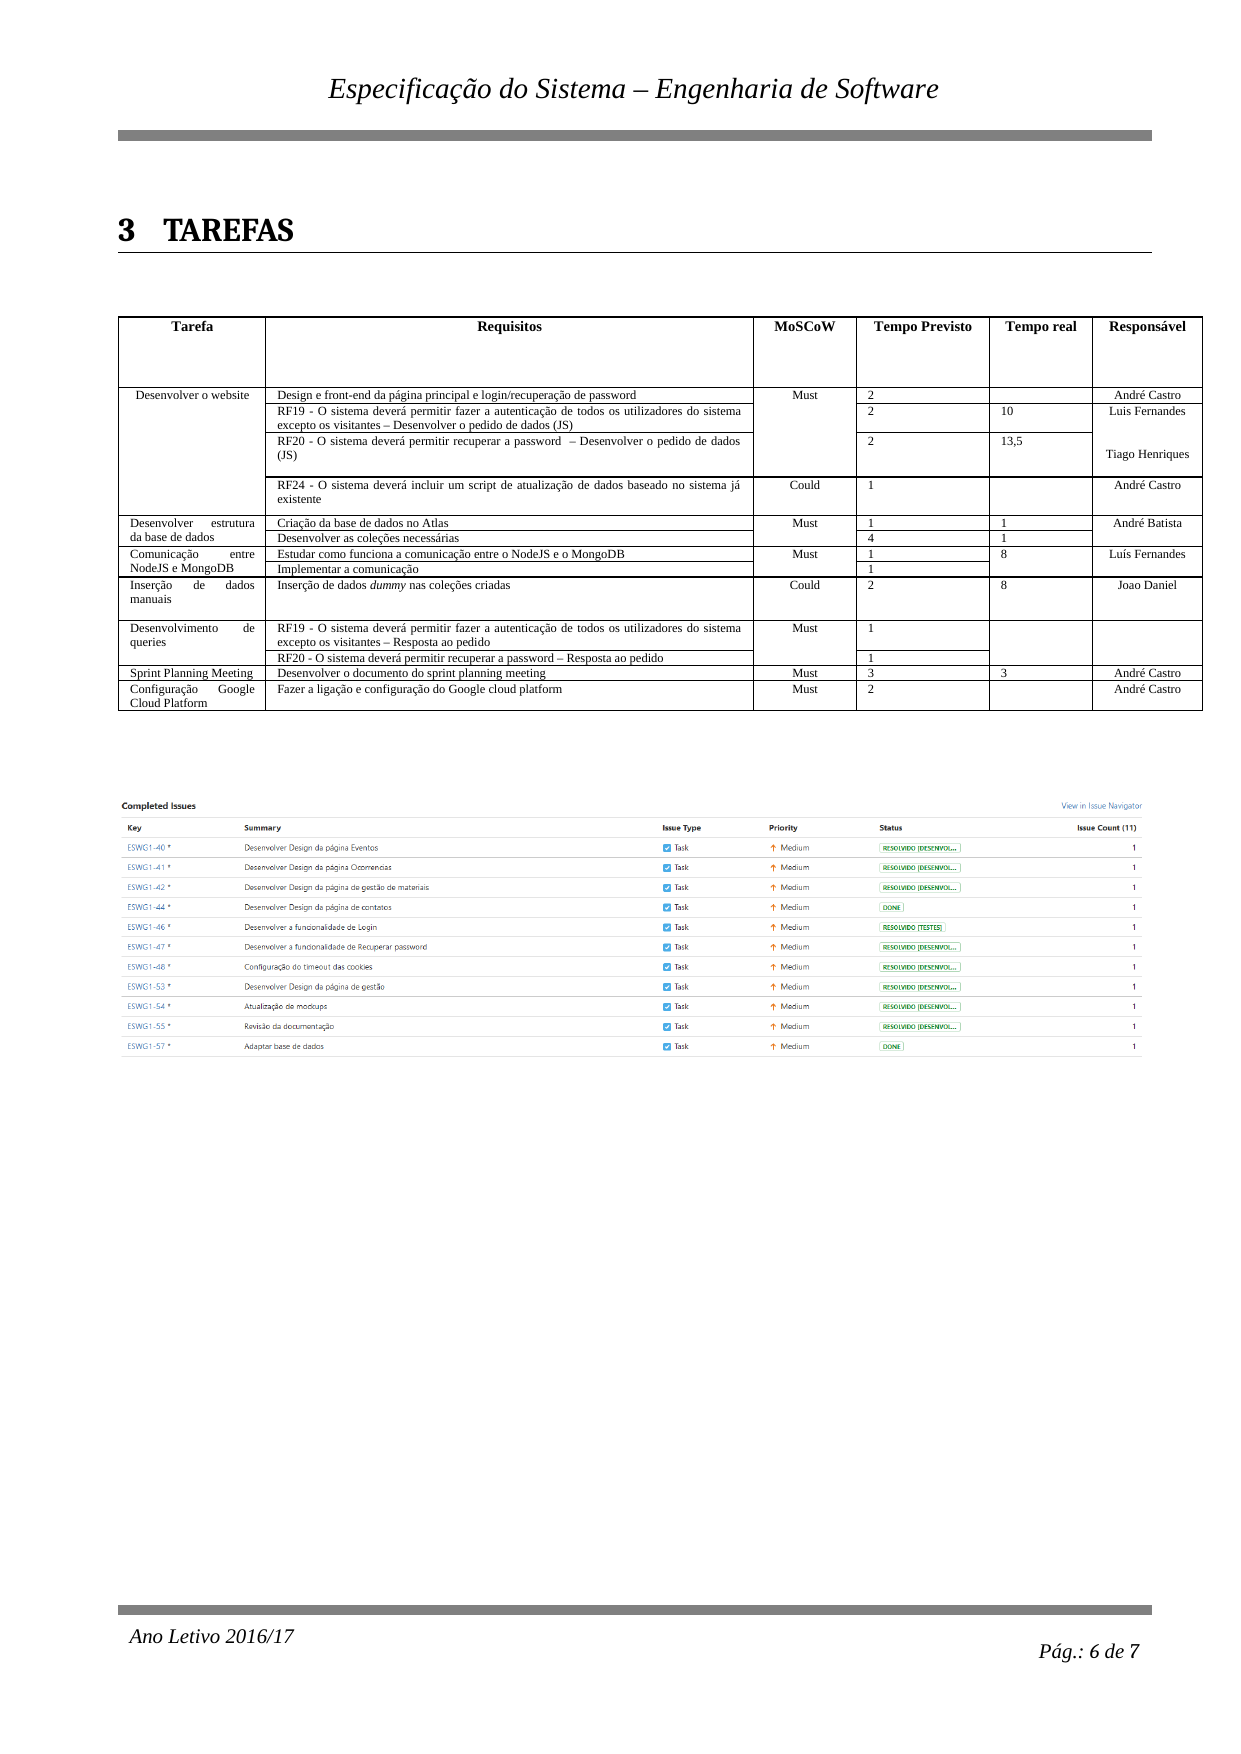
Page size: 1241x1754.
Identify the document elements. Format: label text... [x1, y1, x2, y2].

table_cell Joao Daniel [1093, 578, 1202, 620]
table_cell 1 [857, 478, 989, 515]
table_cell 2 [857, 404, 989, 432]
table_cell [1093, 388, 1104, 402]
table_cell 10 [990, 404, 1092, 432]
table_cell [990, 621, 1092, 665]
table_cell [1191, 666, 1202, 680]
table_cell 2 [857, 433, 989, 476]
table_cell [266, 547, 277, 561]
table_cell Could [754, 578, 856, 620]
table_cell André Batista [1093, 516, 1202, 546]
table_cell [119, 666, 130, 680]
table_header Responsável [1093, 318, 1202, 387]
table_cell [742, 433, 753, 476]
table_cell Comunicação entre NodeJS e MongoDB [119, 547, 265, 576]
table_cell Could [754, 478, 856, 515]
table_cell Desenvolver o website [119, 388, 265, 515]
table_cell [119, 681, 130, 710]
table_cell Fazer a ligação e configuração do Google cloud platform [266, 681, 753, 710]
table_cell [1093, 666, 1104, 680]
table_header Tarefa [119, 318, 265, 387]
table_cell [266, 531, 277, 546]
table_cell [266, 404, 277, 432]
table_cell [1093, 621, 1202, 665]
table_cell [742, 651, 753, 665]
table_header Tempo Previsto [857, 318, 989, 387]
subtitle TAREFAS [118, 212, 1152, 252]
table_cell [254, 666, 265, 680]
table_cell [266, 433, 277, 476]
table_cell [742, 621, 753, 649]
table_cell 13,5 [990, 433, 1092, 476]
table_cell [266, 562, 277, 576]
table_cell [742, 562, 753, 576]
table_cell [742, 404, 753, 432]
table_cell Must [754, 516, 856, 546]
table_cell [1081, 388, 1092, 402]
table_header MoSCoW [754, 318, 856, 387]
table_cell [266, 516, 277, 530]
table_cell 2 [857, 578, 989, 620]
table_cell [990, 478, 1092, 515]
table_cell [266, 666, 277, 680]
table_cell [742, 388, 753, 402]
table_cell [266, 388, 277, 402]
table_cell Must [754, 681, 856, 710]
table_cell André Castro [1093, 478, 1202, 515]
table_cell Desenvolvimento de queries [119, 621, 265, 665]
table_cell Must [754, 388, 856, 476]
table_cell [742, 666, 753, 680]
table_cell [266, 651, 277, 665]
picture [118, 800, 1152, 1064]
table_cell Inserção de dados manuais [119, 578, 265, 620]
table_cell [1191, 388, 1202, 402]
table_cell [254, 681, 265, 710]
table_cell André Castro [1093, 681, 1202, 710]
table_cell [990, 388, 1001, 402]
table_cell Must [754, 547, 856, 576]
table_cell 8 [990, 578, 1092, 620]
table_cell RF24 - O sistema deverá incluir um script de atualização de dados baseado no sistema já existente [266, 478, 753, 515]
table_cell [990, 561, 1092, 576]
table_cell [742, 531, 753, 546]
table_cell Luis Fernandes Tiago Henriques [1093, 404, 1202, 476]
table_cell 2 [857, 681, 989, 710]
table_cell Must [754, 621, 856, 665]
table_cell Desenvolver estrutura da base de dados [119, 516, 265, 546]
table_cell Inserção de dados dummy nas coleções criadas [266, 578, 753, 620]
table_cell [990, 681, 1092, 710]
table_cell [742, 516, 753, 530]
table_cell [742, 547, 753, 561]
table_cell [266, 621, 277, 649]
table_header Tempo real [990, 318, 1092, 387]
table_header Requisitos [266, 318, 753, 387]
table_cell Luís Fernandes [1093, 547, 1202, 576]
table_cell 1 [857, 621, 989, 649]
